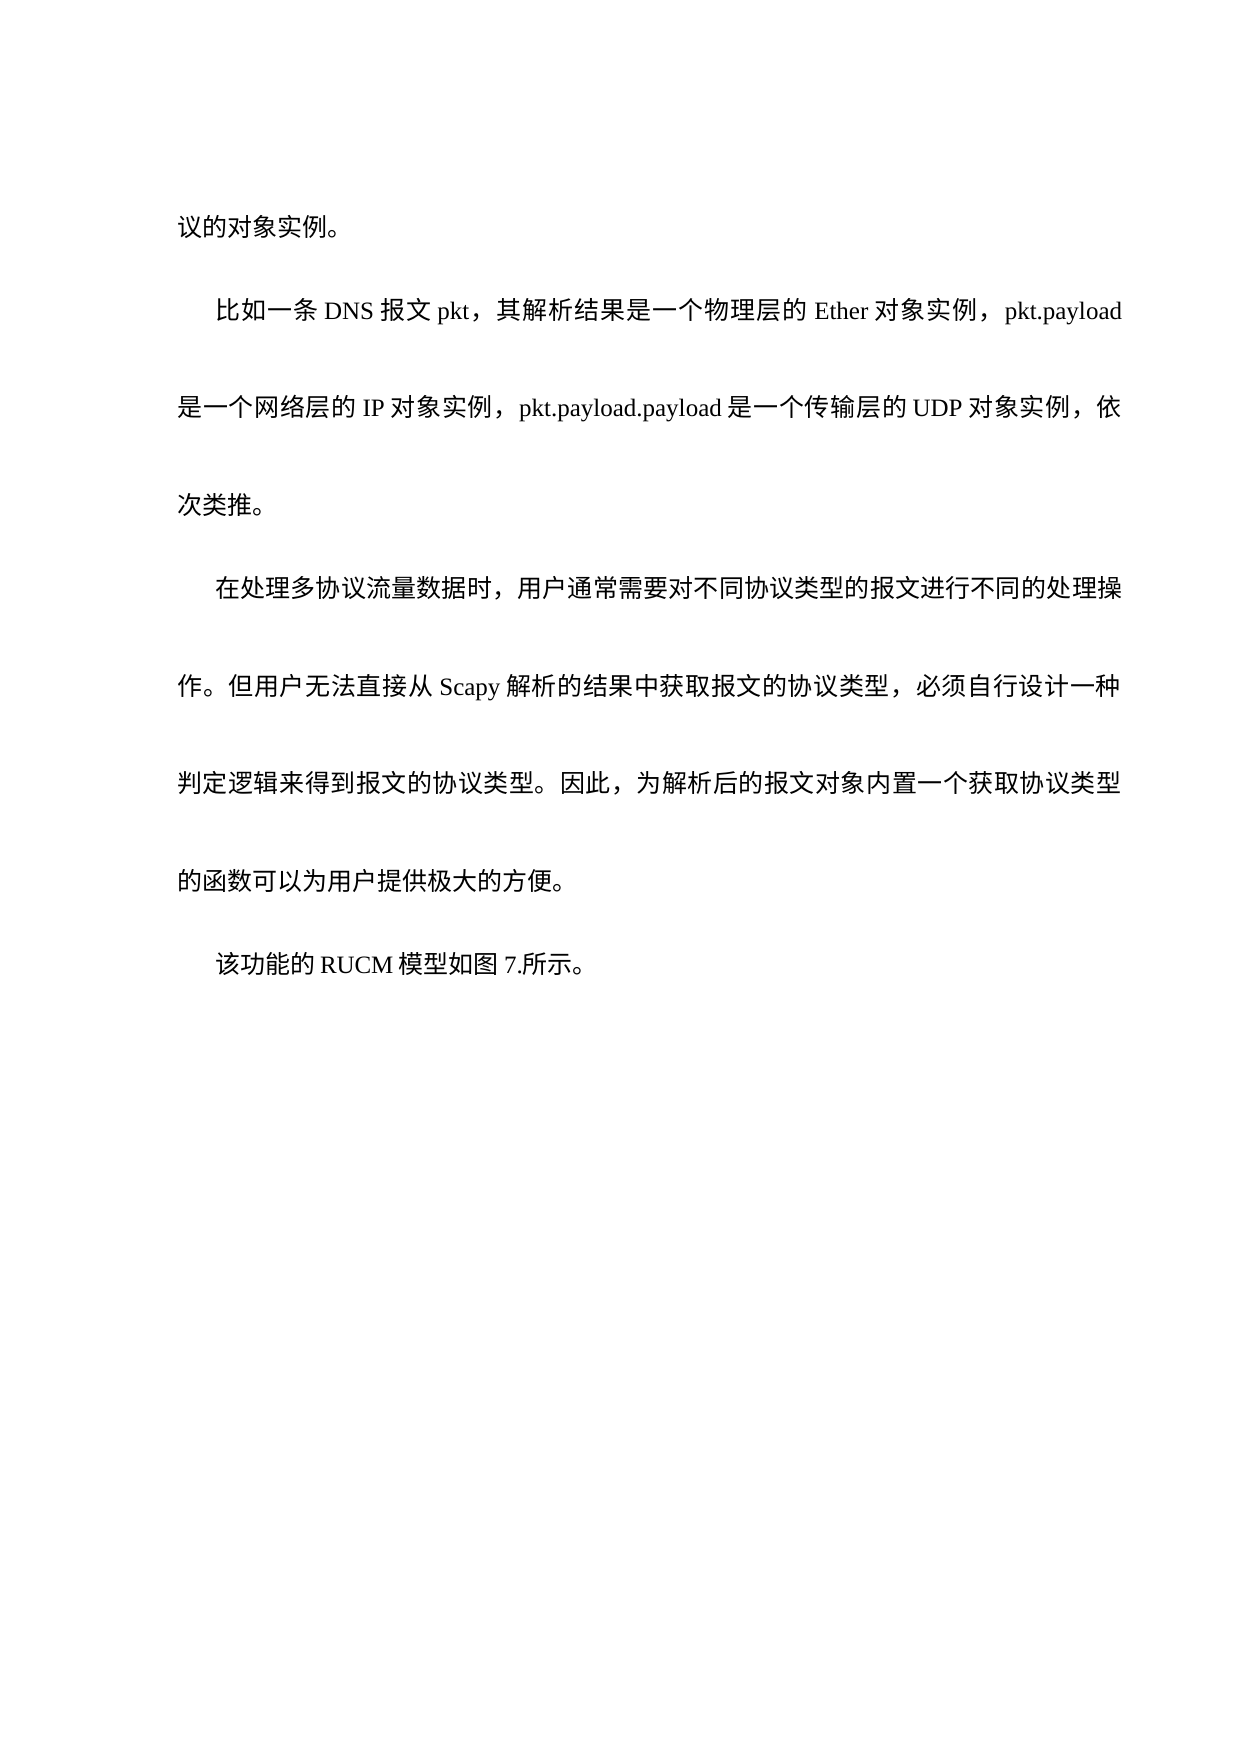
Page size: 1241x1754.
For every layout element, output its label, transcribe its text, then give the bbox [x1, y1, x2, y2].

text 在处理多协议流量数据时，用户通常需要对不同协议类型的报文进行不同的处理操作。但用户无法直接从Scapy解析的结果中获取报文的协议类型，必须自行设计一种判定逻辑来得到报文的协议类型。因此，为解析后的报文对象内置一个获取协议类型的函数可以为用户提供极大的方便。 [177, 554, 1122, 912]
text 该功能的RUCM模型如图 7.4所示。 [177, 930, 1122, 995]
text 比如一条DNS报文pkt，其解析结果是一个物理层的Ether对象实例，pkt.payload是一个网络层的IP对象实例，pkt.payload.payload是一个传输层的UDP对象实例，依次类推。 [177, 276, 1122, 536]
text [177, 193, 1122, 258]
